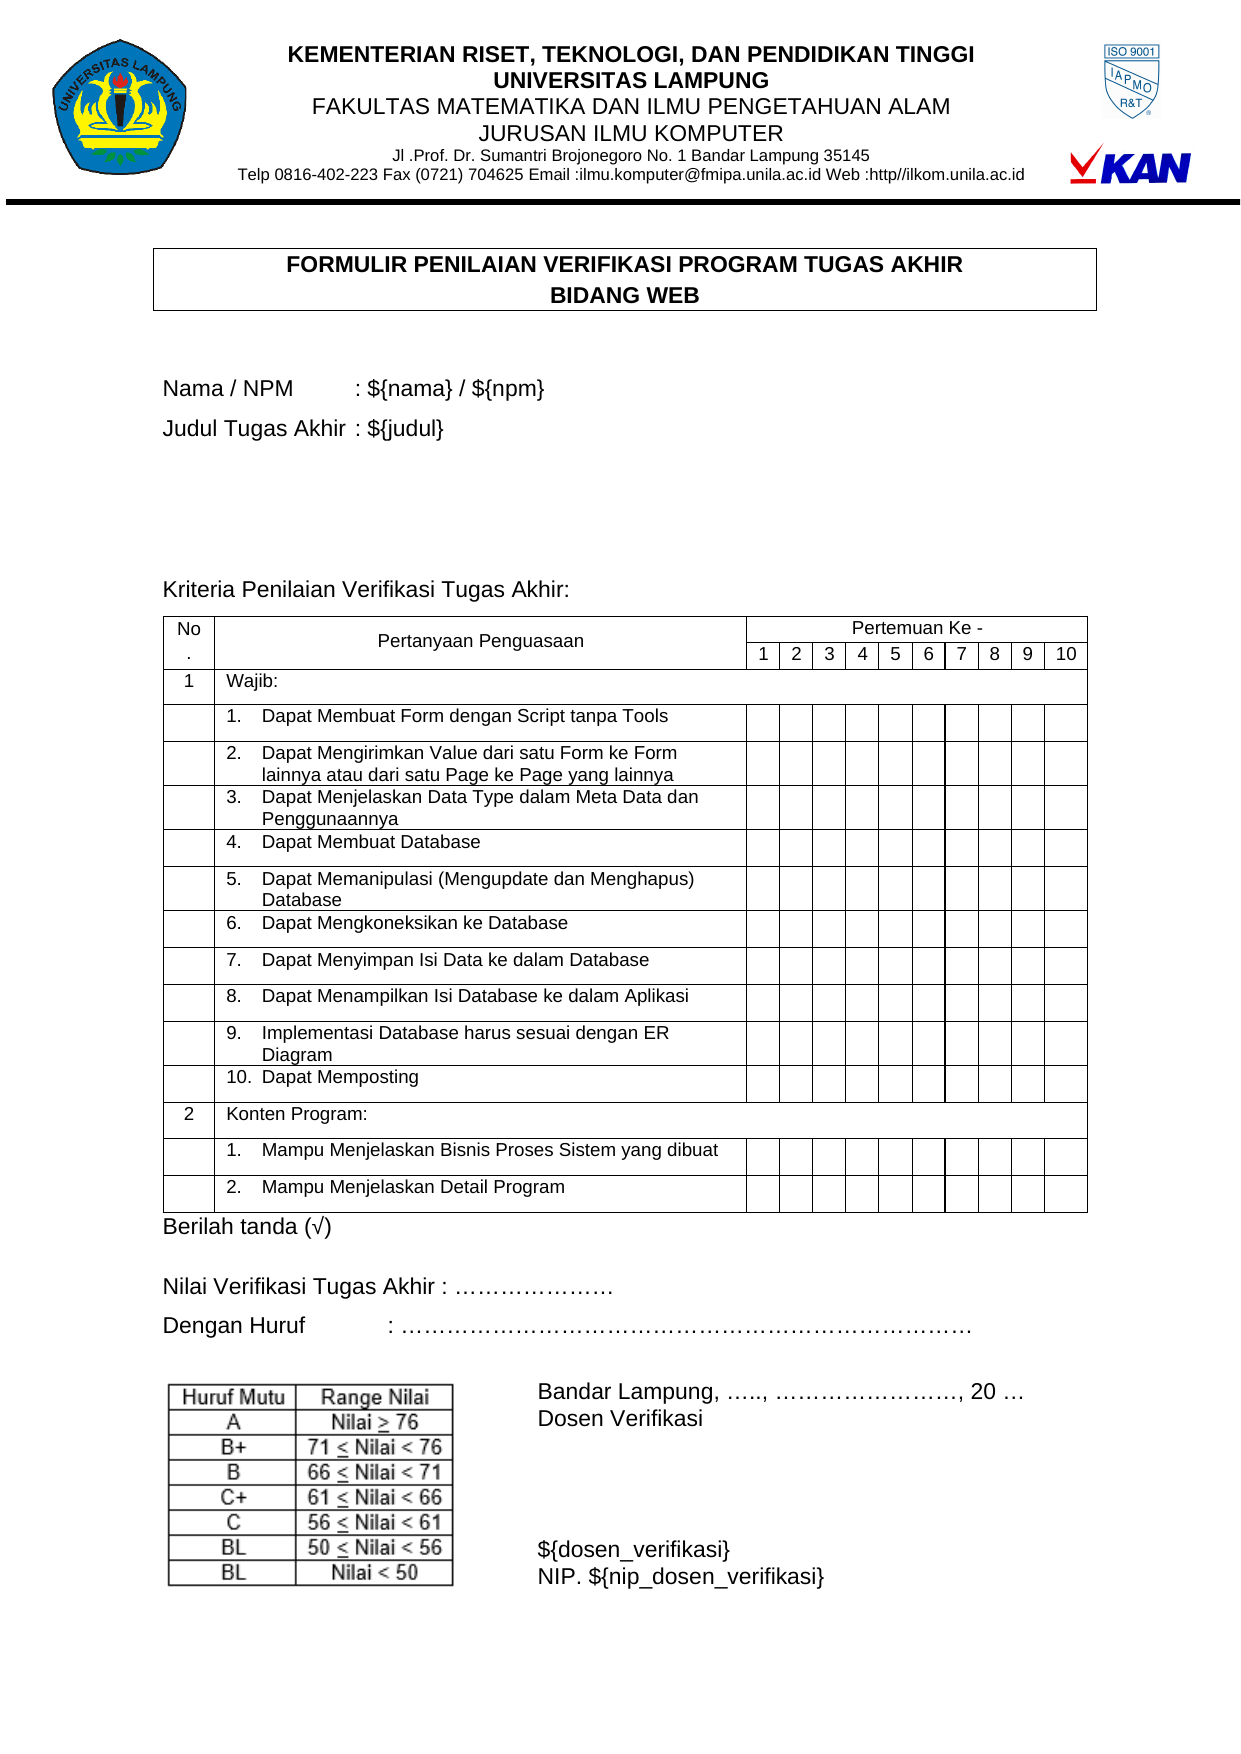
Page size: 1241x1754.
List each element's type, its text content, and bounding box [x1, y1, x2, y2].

table_cell [1045, 705, 1087, 741]
text Nilai Verifikasi Tugas Akhir : ………………… [162, 1273, 1087, 1299]
table_cell [979, 1022, 1011, 1065]
table_cell [813, 705, 845, 741]
table_cell [1012, 830, 1044, 866]
table_cell [846, 742, 878, 785]
table_cell [164, 830, 214, 866]
table_cell [1012, 985, 1044, 1021]
table_cell [879, 742, 912, 785]
table_cell [879, 985, 912, 1021]
table_cell [946, 786, 978, 829]
table_cell [846, 948, 878, 984]
table_cell [164, 985, 214, 1021]
table_cell [747, 867, 779, 910]
table_cell [879, 1066, 912, 1102]
table_cell [780, 830, 812, 866]
table_cell [747, 1139, 779, 1175]
table_cell [164, 867, 214, 910]
table_cell Dapat Memanipulasi (Mengupdate dan Menghapus) Database [215, 867, 746, 910]
table_cell [979, 1066, 1011, 1102]
table_cell [813, 830, 845, 866]
table_cell Dapat Mengirimkan Value dari satu Form ke Form lainnya atau dari satu Page ke Page yang lainnya [215, 742, 746, 785]
table_cell [946, 911, 978, 947]
table_cell Dapat Membuat Form dengan Script tanpa Tools [215, 705, 746, 741]
table_cell [780, 948, 812, 984]
table_cell [164, 1022, 214, 1065]
table_cell [879, 1022, 912, 1065]
table_cell [979, 1176, 1011, 1212]
table_cell [913, 1066, 944, 1102]
table_cell 6 [913, 643, 944, 668]
table_cell 3 [813, 643, 845, 668]
table_cell [780, 1176, 812, 1212]
table_cell [913, 705, 944, 741]
table_cell [879, 867, 912, 910]
table_header Pertemuan Ke - [747, 617, 1087, 642]
text Berilah tanda (√) [162, 1213, 1087, 1239]
table_cell 8 [979, 643, 1011, 668]
table_cell [1012, 1139, 1044, 1175]
table_cell [164, 911, 214, 947]
table_cell [946, 1139, 978, 1175]
table_cell [913, 985, 944, 1021]
table_cell Wajib: [215, 670, 1087, 704]
table_cell [846, 911, 878, 947]
table_cell [780, 705, 812, 741]
table_cell Dapat Menampilkan Isi Database ke dalam Aplikasi [215, 985, 746, 1021]
table_cell [813, 1139, 845, 1175]
table_cell [846, 985, 878, 1021]
table_cell [1045, 985, 1087, 1021]
table_cell [913, 867, 944, 910]
table_cell [913, 948, 944, 984]
table_cell [747, 985, 779, 1021]
table_cell [780, 911, 812, 947]
text NIP. ${nip_dosen_verifikasi} [460, 1563, 1087, 1589]
table_cell Dapat Menyimpan Isi Data ke dalam Database [215, 948, 746, 984]
table_cell [813, 985, 845, 1021]
table_cell 4 [846, 643, 878, 668]
table_cell 7 [946, 643, 978, 668]
table_cell [1045, 911, 1087, 947]
text Judul Tugas Akhir : ${judul} [162, 415, 1087, 441]
table_cell [946, 1176, 978, 1212]
table_cell Mampu Menjelaskan Bisnis Proses Sistem yang dibuat [215, 1139, 746, 1175]
table_header Pertanyaan Penguasaan [215, 617, 746, 668]
table_cell [1012, 705, 1044, 741]
table_cell [747, 948, 779, 984]
table_cell [1012, 911, 1044, 947]
table_cell [813, 1022, 845, 1065]
table_cell [1012, 742, 1044, 785]
table_cell [846, 1022, 878, 1065]
table_cell 10 [1045, 643, 1087, 668]
table_cell [164, 1139, 214, 1175]
table_cell [813, 742, 845, 785]
table_cell [747, 1066, 779, 1102]
table_cell [1045, 1139, 1087, 1175]
table_cell [1012, 867, 1044, 910]
table_cell [979, 742, 1011, 785]
table_cell [879, 1139, 912, 1175]
table_cell [979, 948, 1011, 984]
table_cell [1045, 742, 1087, 785]
table_cell [913, 830, 944, 866]
table_cell [979, 830, 1011, 866]
table_cell [913, 1139, 944, 1175]
table_cell [979, 911, 1011, 947]
table_cell [946, 742, 978, 785]
table_cell [780, 786, 812, 829]
table_cell [913, 911, 944, 947]
table_cell Dapat Memposting [215, 1066, 746, 1102]
table_cell [946, 1066, 978, 1102]
picture [52, 39, 187, 175]
table_cell [747, 911, 779, 947]
table_cell [846, 786, 878, 829]
text Dengan Huruf : ………………………………………………………………… [162, 1312, 1087, 1339]
table_cell [846, 1176, 878, 1212]
table_cell 9 [1012, 643, 1044, 668]
table_cell [813, 948, 845, 984]
table_cell [879, 911, 912, 947]
table_cell [813, 911, 845, 947]
table_cell [1045, 1066, 1087, 1102]
table_cell [979, 705, 1011, 741]
table_cell [813, 786, 845, 829]
table_cell [164, 742, 214, 785]
table_cell [1045, 830, 1087, 866]
table_cell [913, 1022, 944, 1065]
table_cell 5 [879, 643, 912, 668]
table_cell [780, 1022, 812, 1065]
text Kriteria Penilaian Verifikasi Tugas Akhir: [162, 576, 1087, 602]
table_cell [979, 786, 1011, 829]
table_cell Dapat Mengkoneksikan ke Database [215, 911, 746, 947]
table_cell [747, 786, 779, 829]
table_cell [979, 1139, 1011, 1175]
table_cell Dapat Menjelaskan Data Type dalam Meta Data dan Penggunaannya [215, 786, 746, 829]
table_cell [164, 705, 214, 741]
table_cell 2 [164, 1103, 214, 1138]
table_cell [1045, 867, 1087, 910]
table_cell [913, 786, 944, 829]
table_cell [879, 786, 912, 829]
table_cell Konten Program: [215, 1103, 1087, 1138]
table_cell [164, 1066, 214, 1102]
table_cell [1045, 786, 1087, 829]
table_cell [747, 1176, 779, 1212]
table_cell [846, 1066, 878, 1102]
table_cell [946, 948, 978, 984]
table_cell 2 [780, 643, 812, 668]
table_cell Implementasi Database harus sesuai dengan ER Diagram [215, 1022, 746, 1065]
table_cell 1 [164, 670, 214, 704]
text ${dosen_verifikasi} [460, 1536, 1087, 1563]
table_cell [747, 1022, 779, 1065]
table_cell [780, 985, 812, 1021]
table_cell [1045, 1022, 1087, 1065]
table_cell [979, 985, 1011, 1021]
table_cell [946, 867, 978, 910]
table_cell [1012, 948, 1044, 984]
text Bandar Lampung, ….., ……………………, 20 … [460, 1378, 1087, 1405]
table_cell [846, 705, 878, 741]
table_cell [747, 705, 779, 741]
picture [162, 1378, 460, 1591]
table_cell [813, 1066, 845, 1102]
table_cell [780, 742, 812, 785]
table_cell [747, 830, 779, 866]
text Nama / NPM : ${nama} / ${npm} [162, 375, 1087, 402]
table_cell [879, 830, 912, 866]
table_cell [813, 1176, 845, 1212]
table_cell [1012, 1176, 1044, 1212]
table_cell Mampu Menjelaskan Detail Program [215, 1176, 746, 1212]
table_cell [813, 867, 845, 910]
table_cell [1045, 1176, 1087, 1212]
table_cell Dapat Membuat Database [215, 830, 746, 866]
table_cell [979, 867, 1011, 910]
table_cell [164, 786, 214, 829]
table_cell [1012, 1022, 1044, 1065]
table_cell [747, 742, 779, 785]
table_cell [946, 830, 978, 866]
table_cell [1045, 948, 1087, 984]
table_cell [780, 867, 812, 910]
table_cell [946, 705, 978, 741]
table_cell [846, 830, 878, 866]
table_cell [879, 948, 912, 984]
table_cell [846, 867, 878, 910]
table_cell [164, 948, 214, 984]
table_cell [913, 1176, 944, 1212]
table_cell [946, 985, 978, 1021]
table_cell [946, 1022, 978, 1065]
table_header No. [164, 617, 214, 668]
text FORMULIR PENILAIAN VERIFIKASI PROGRAM TUGAS AKHIR [154, 249, 1096, 278]
table_cell [879, 705, 912, 741]
text Dosen Verifikasi [460, 1405, 1087, 1431]
table_cell [913, 742, 944, 785]
table_cell [1012, 786, 1044, 829]
table_cell [164, 1176, 214, 1212]
text BIDANG WEB [154, 278, 1096, 310]
table_cell [780, 1139, 812, 1175]
table_cell [846, 1139, 878, 1175]
table_cell [1012, 1066, 1044, 1102]
table_cell [879, 1176, 912, 1212]
table_cell 1 [747, 643, 779, 668]
table_cell [780, 1066, 812, 1102]
